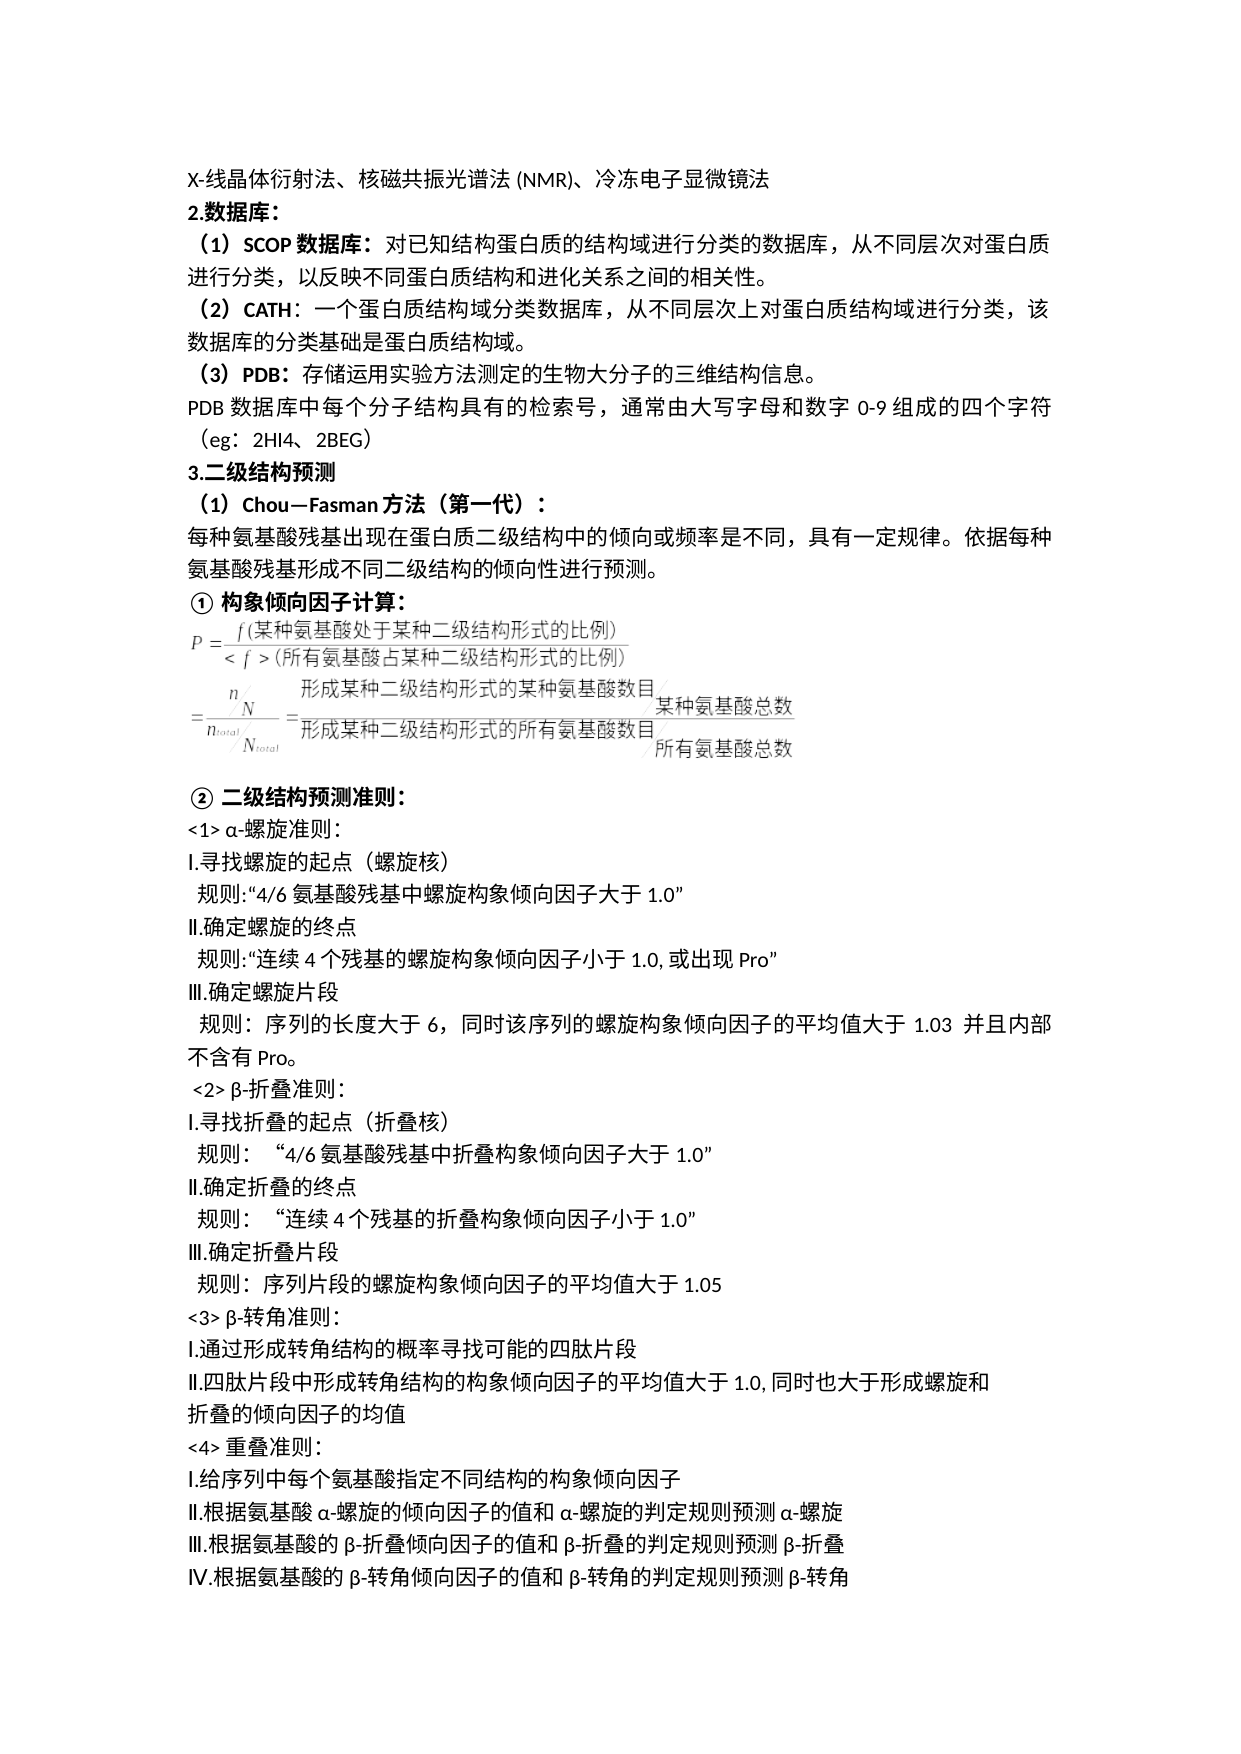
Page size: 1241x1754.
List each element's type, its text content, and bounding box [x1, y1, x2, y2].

text 规则：序列片段的螺旋构象倾向因子的平均值大于1.05 [187, 1267, 1053, 1299]
text Ⅰ.寻找螺旋的起点（螺旋核） [187, 844, 1053, 877]
text 规则:“连续4个残基的螺旋构象倾向因子小于1.0, 或出现Pro” [187, 942, 1053, 974]
text 折叠的倾向因子的均值 [187, 1397, 1053, 1429]
text Ⅰ.给序列中每个氨基酸指定不同结构的构象倾向因子 [187, 1462, 1053, 1494]
text 每种氨基酸残基出现在蛋白质二级结构中的倾向或频率是不同，具有一定规律。依据每种氨基酸残基形成不同二级结构的倾向性进行预测。 [187, 519, 1053, 584]
text 规则:“4/6 氨基酸残基中螺旋构象倾向因子大于 1.0” [187, 877, 1053, 909]
text Ⅲ.根据氨基酸的β-折叠倾向因子的值和β-折叠的判定规则预测β-折叠 [187, 1527, 1053, 1559]
text ②二级结构预测准则： [187, 779, 1053, 812]
text <3> β-转角准则： [187, 1299, 1053, 1332]
list （1）SCOP数据库：对已知结构蛋白质的结构域进行分类的数据库，从不同层次对蛋白质进行分类，以反映不同蛋白质结构和进化关系之间的相关性。 [187, 227, 1053, 292]
text <1> α-螺旋准则： [187, 812, 1053, 844]
list PDB数据库中每个分子结构具有的检索号，通常由大写字母和数字0-9组成的四个字符（eg：2HI4、2BEG） [187, 389, 1053, 454]
list X-线晶体衍射法、核磁共振光谱法 (NMR)、冷冻电子显微镜法 [187, 162, 1053, 194]
text 规则：序列的长度大于6，同时该序列的螺旋构象倾向因子的平均值大于1.03 并且内部不含有Pro。 [187, 1007, 1053, 1072]
text Ⅳ.根据氨基酸的β-转角倾向因子的值和β-转角的判定规则预测β-转角 [187, 1559, 1053, 1592]
text Ⅲ.确定螺旋片段 [187, 974, 1053, 1007]
text Ⅲ.确定折叠片段 [187, 1234, 1053, 1267]
text 3.二级结构预测 [187, 454, 1053, 487]
list （3）PDB：存储运用实验方法测定的生物大分子的三维结构信息。 [187, 357, 1053, 389]
text Ⅰ.通过形成转角结构的概率寻找可能的四肽片段 [187, 1332, 1053, 1364]
text 规则：“连续4个残基的折叠构象倾向因子小于1.0” [187, 1202, 1053, 1234]
text Ⅱ.确定螺旋的终点 [187, 909, 1053, 942]
text <2> β-折叠准则： [187, 1072, 1053, 1104]
text Ⅰ.寻找折叠的起点（折叠核） [187, 1104, 1053, 1137]
list 数据库： [187, 194, 1053, 227]
list （2）CATH：一个蛋白质结构域分类数据库，从不同层次上对蛋白质结构域进行分类，该数据库的分类基础是蛋白质结构域。 [187, 292, 1053, 357]
text Ⅱ.根据氨基酸α-螺旋的倾向因子的值和α-螺旋的判定规则预测α-螺旋 [187, 1494, 1053, 1527]
text <4> 重叠准则： [187, 1429, 1053, 1462]
text 规则：“4/6 氨基酸残基中折叠构象倾向因子大于 1.0” [187, 1137, 1053, 1169]
text Ⅱ.确定折叠的终点 [187, 1169, 1053, 1202]
text Ⅱ.四肽片段中形成转角结构的构象倾向因子的平均值大于1.0, 同时也大于形成螺旋和 [187, 1364, 1053, 1397]
text ①构象倾向因子计算： [187, 584, 1053, 617]
text （1）Chou—Fasman方法（第一代）： [187, 487, 1053, 519]
